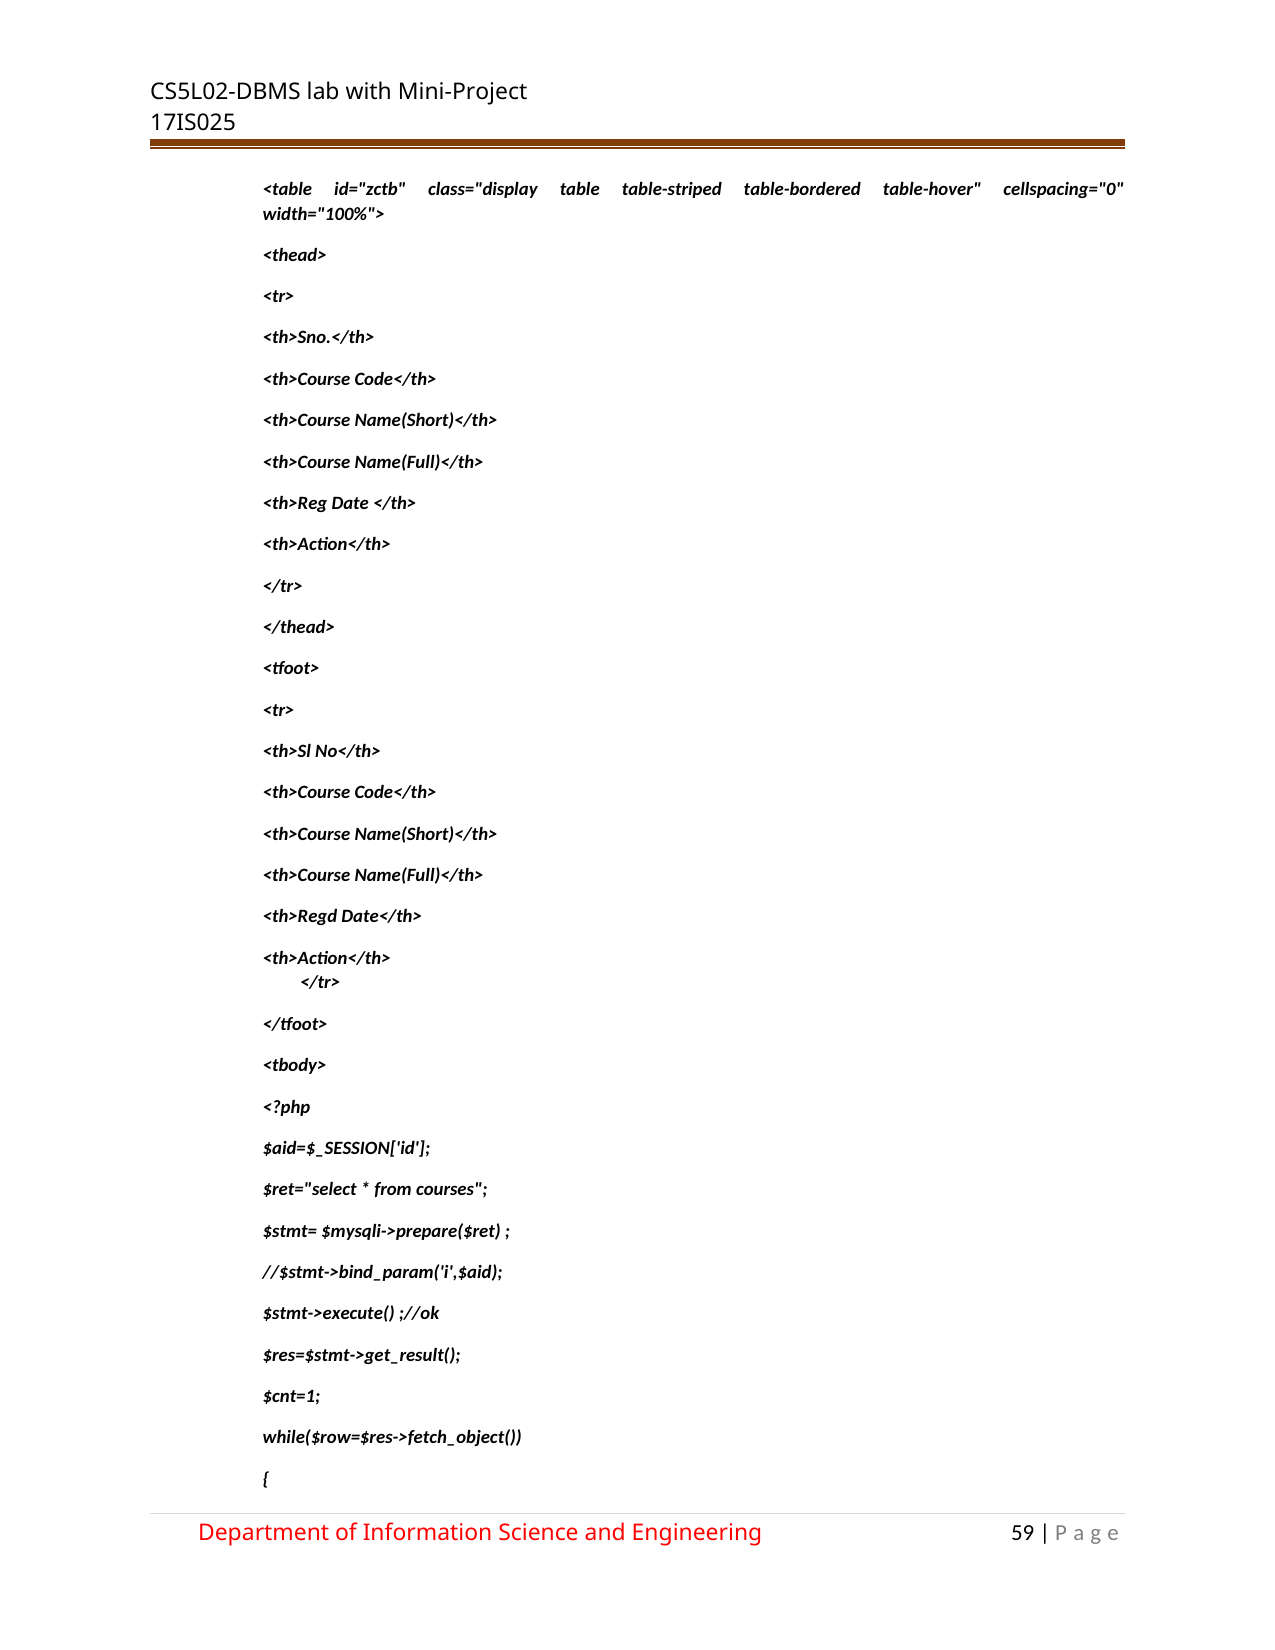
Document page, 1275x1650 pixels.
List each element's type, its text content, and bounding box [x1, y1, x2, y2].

text <th>Regd Date</th> [262, 905, 1125, 928]
text </tfoot> [262, 1012, 1125, 1035]
text </thead> [262, 615, 1125, 638]
text $cnt=1; [262, 1384, 1125, 1407]
text <th>Sl No</th> [262, 739, 1125, 762]
text <th>Action</th> [262, 532, 1125, 555]
text <th>Course Name(Full)</th> [262, 450, 1125, 473]
text <th>Course Name(Full)</th> [262, 863, 1125, 886]
text <th>Action</th> </tr> [262, 946, 1125, 994]
text <th>Sno.</th> [262, 326, 1125, 349]
text <tfoot> [262, 657, 1125, 679]
text <th>Course Code</th> [262, 781, 1125, 803]
text $aid=$_SESSION['id']; [262, 1136, 1125, 1159]
text <?php [262, 1095, 1125, 1118]
text <thead> [262, 243, 1125, 266]
text //$stmt->bind_param('i',$aid); [262, 1260, 1125, 1283]
text $res=$stmt->get_result(); [262, 1343, 1125, 1366]
text <table id="zctb" class="display table table-striped table-bordered table-hover" cellspacing="0" width="100%"> [262, 177, 1125, 224]
text while($row=$res->fetch_object()) [262, 1426, 1125, 1448]
text </tr> [262, 574, 1125, 597]
text $stmt->execute() ;//ok [262, 1302, 1125, 1324]
text <th>Reg Date </th> [262, 491, 1125, 514]
text { [262, 1467, 1125, 1490]
text <th>Course Name(Short)</th> [262, 408, 1125, 431]
text <th>Course Code</th> [262, 367, 1125, 390]
text <tr> [262, 284, 1125, 307]
text <th>Course Name(Short)</th> [262, 822, 1125, 845]
text $ret="select * from courses"; [262, 1177, 1125, 1200]
text <tbody> [262, 1053, 1125, 1076]
text <tr> [262, 698, 1125, 721]
text $stmt= $mysqli->prepare($ret) ; [262, 1219, 1125, 1242]
